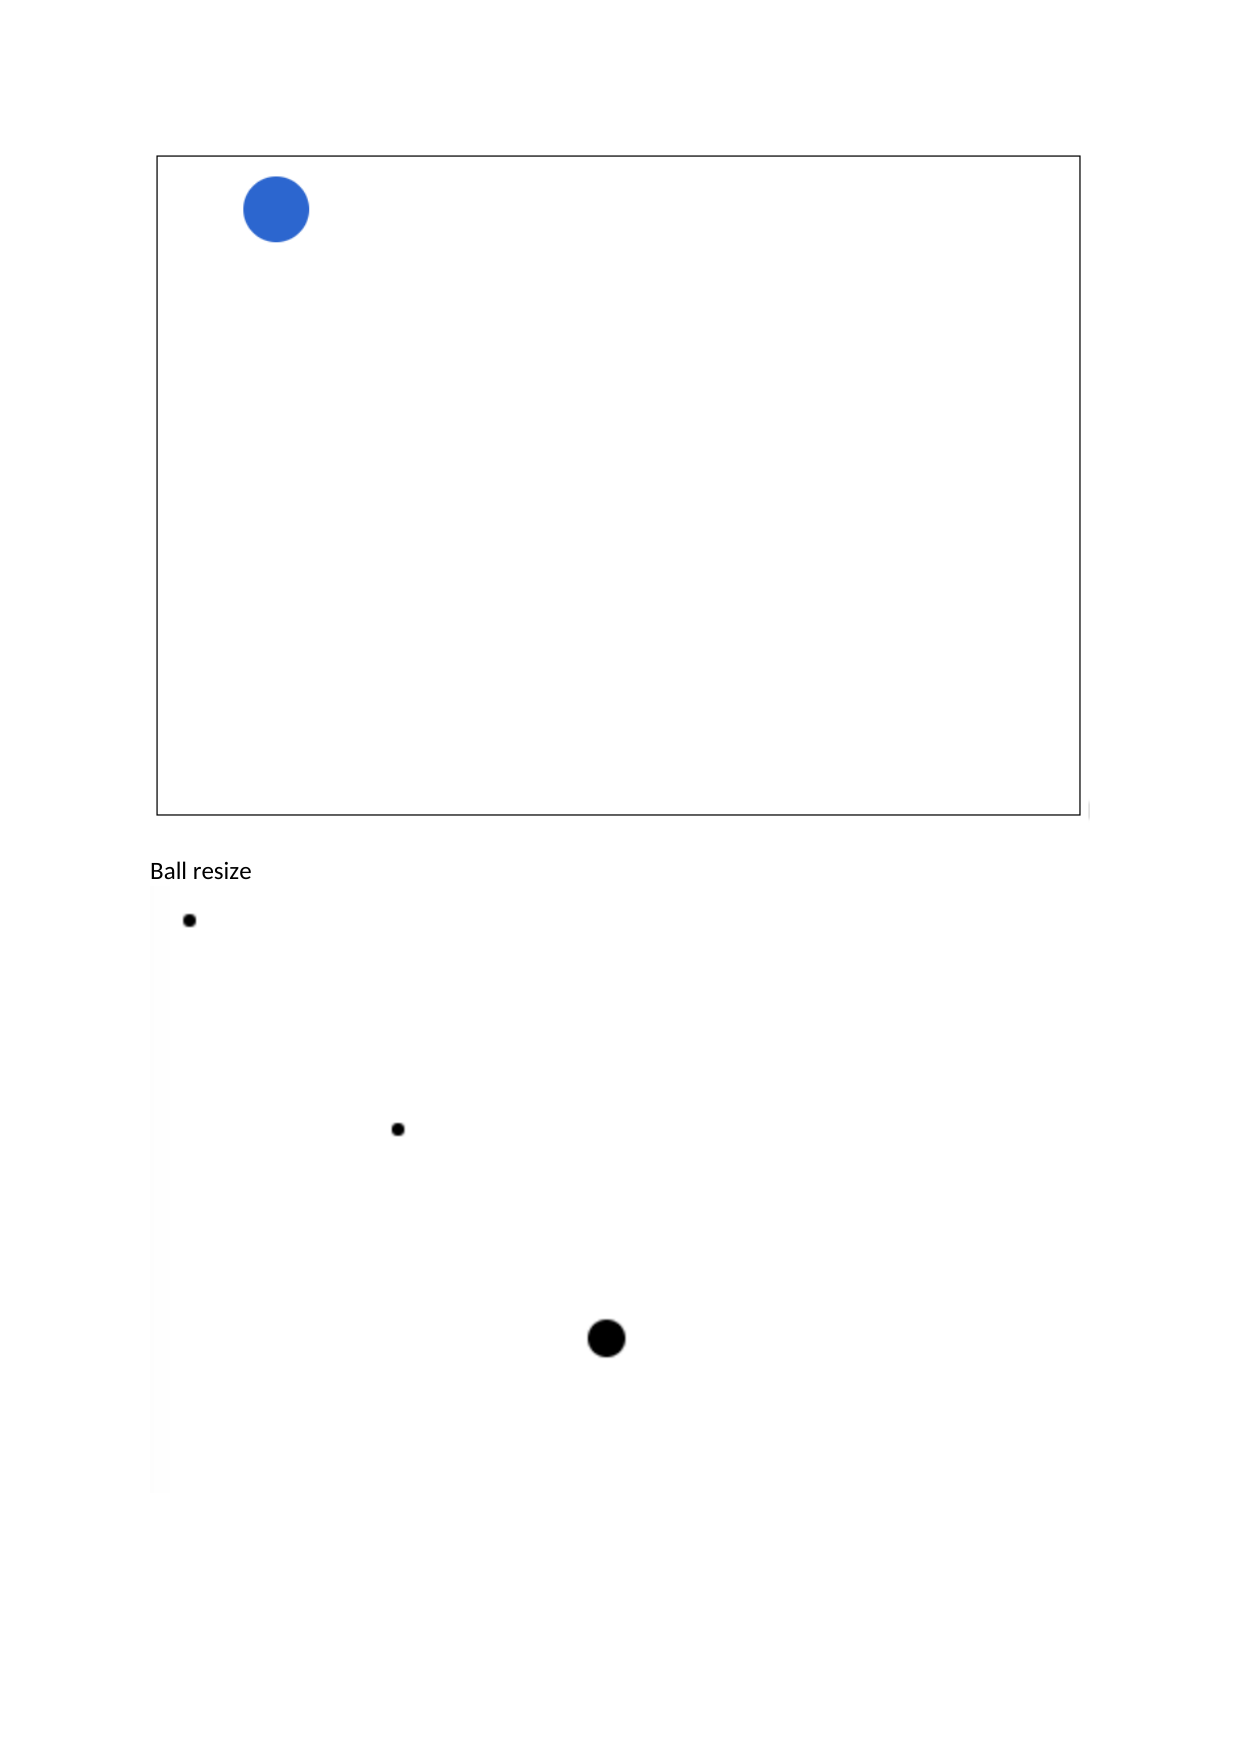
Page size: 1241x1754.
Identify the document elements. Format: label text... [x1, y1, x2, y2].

text Ball resize [150, 856, 1090, 886]
picture [150, 886, 788, 1493]
picture [150, 150, 1090, 825]
